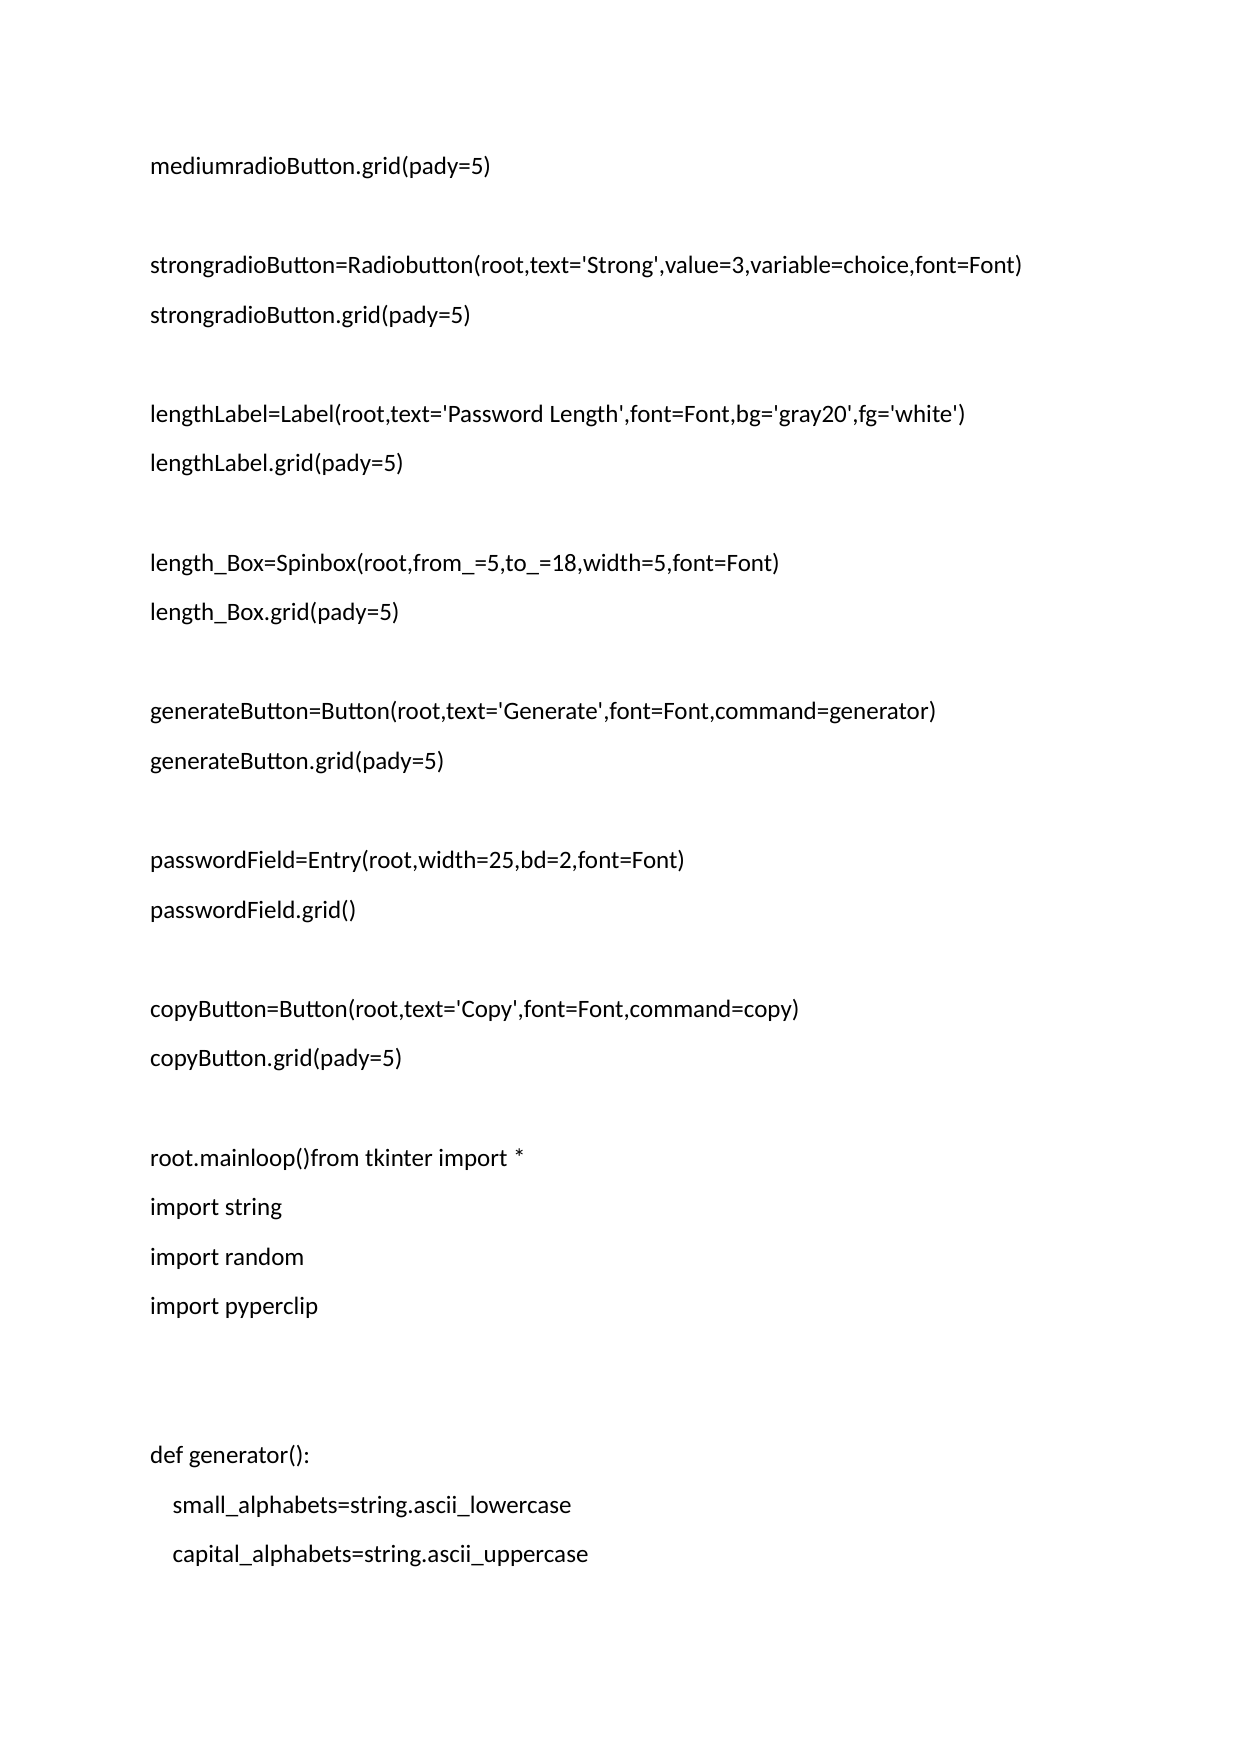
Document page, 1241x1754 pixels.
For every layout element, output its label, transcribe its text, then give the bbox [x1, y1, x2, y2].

text generateButton=Button(root,text='Generate',font=Font,command=generator) [150, 695, 1090, 726]
text import pyperclip [150, 1290, 1090, 1321]
text generateButton.grid(pady=5) [150, 745, 1090, 776]
text strongradioButton.grid(pady=5) [150, 299, 1090, 329]
text passwordField.grid() [150, 894, 1090, 924]
text length_Box.grid(pady=5) [150, 596, 1090, 627]
text lengthLabel.grid(pady=5) [150, 447, 1090, 478]
text import random [150, 1241, 1090, 1271]
text copyButton=Button(root,text='Copy',font=Font,command=copy) [150, 993, 1090, 1023]
text import string [150, 1191, 1090, 1222]
text def generator(): [150, 1439, 1090, 1470]
text passwordField=Entry(root,width=25,bd=2,font=Font) [150, 844, 1090, 875]
text lengthLabel=Label(root,text='Password Length',font=Font,bg='gray20',fg='white') [150, 398, 1090, 428]
text copyButton.grid(pady=5) [150, 1042, 1090, 1073]
text small_alphabets=string.ascii_lowercase [150, 1489, 1090, 1519]
text root.mainloop()from tkinter import * [150, 1142, 1090, 1172]
text mediumradioButton.grid(pady=5) [150, 150, 1090, 181]
text length_Box=Spinbox(root,from_=5,to_=18,width=5,font=Font) [150, 547, 1090, 577]
text strongradioButton=Radiobutton(root,text='Strong',value=3,variable=choice,font=Font) [150, 249, 1090, 280]
text capital_alphabets=string.ascii_uppercase [150, 1538, 1090, 1569]
